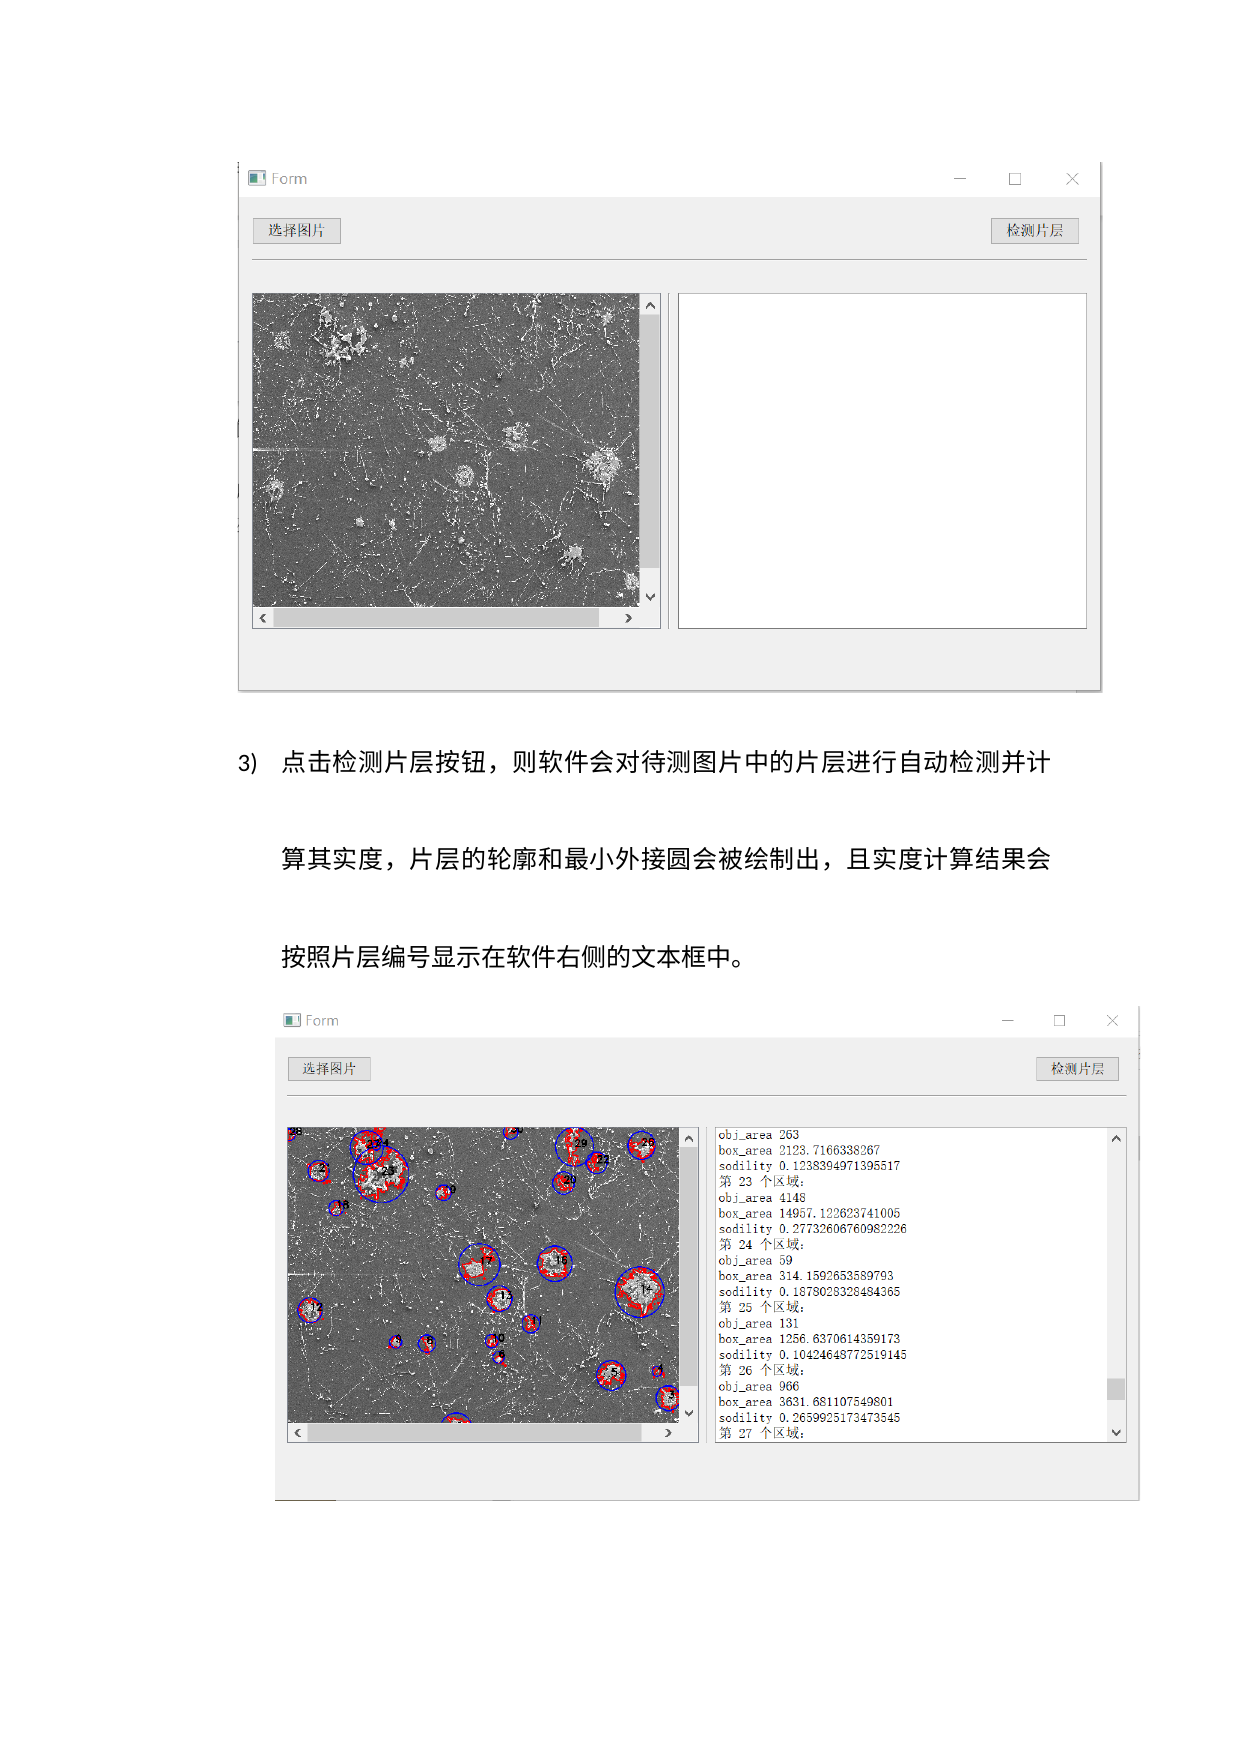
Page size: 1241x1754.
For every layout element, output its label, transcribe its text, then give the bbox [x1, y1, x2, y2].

picture [237, 162, 1103, 693]
list 点击检测片层按钮，则软件会对待测图片中的片层进行自动检测并计算其实度，片层的轮廓和最小外接圆会被绘制出，且实度计算结果会按照片层编号显示在软件右侧的文本框中。 [237, 728, 1053, 988]
picture [275, 1006, 1141, 1501]
